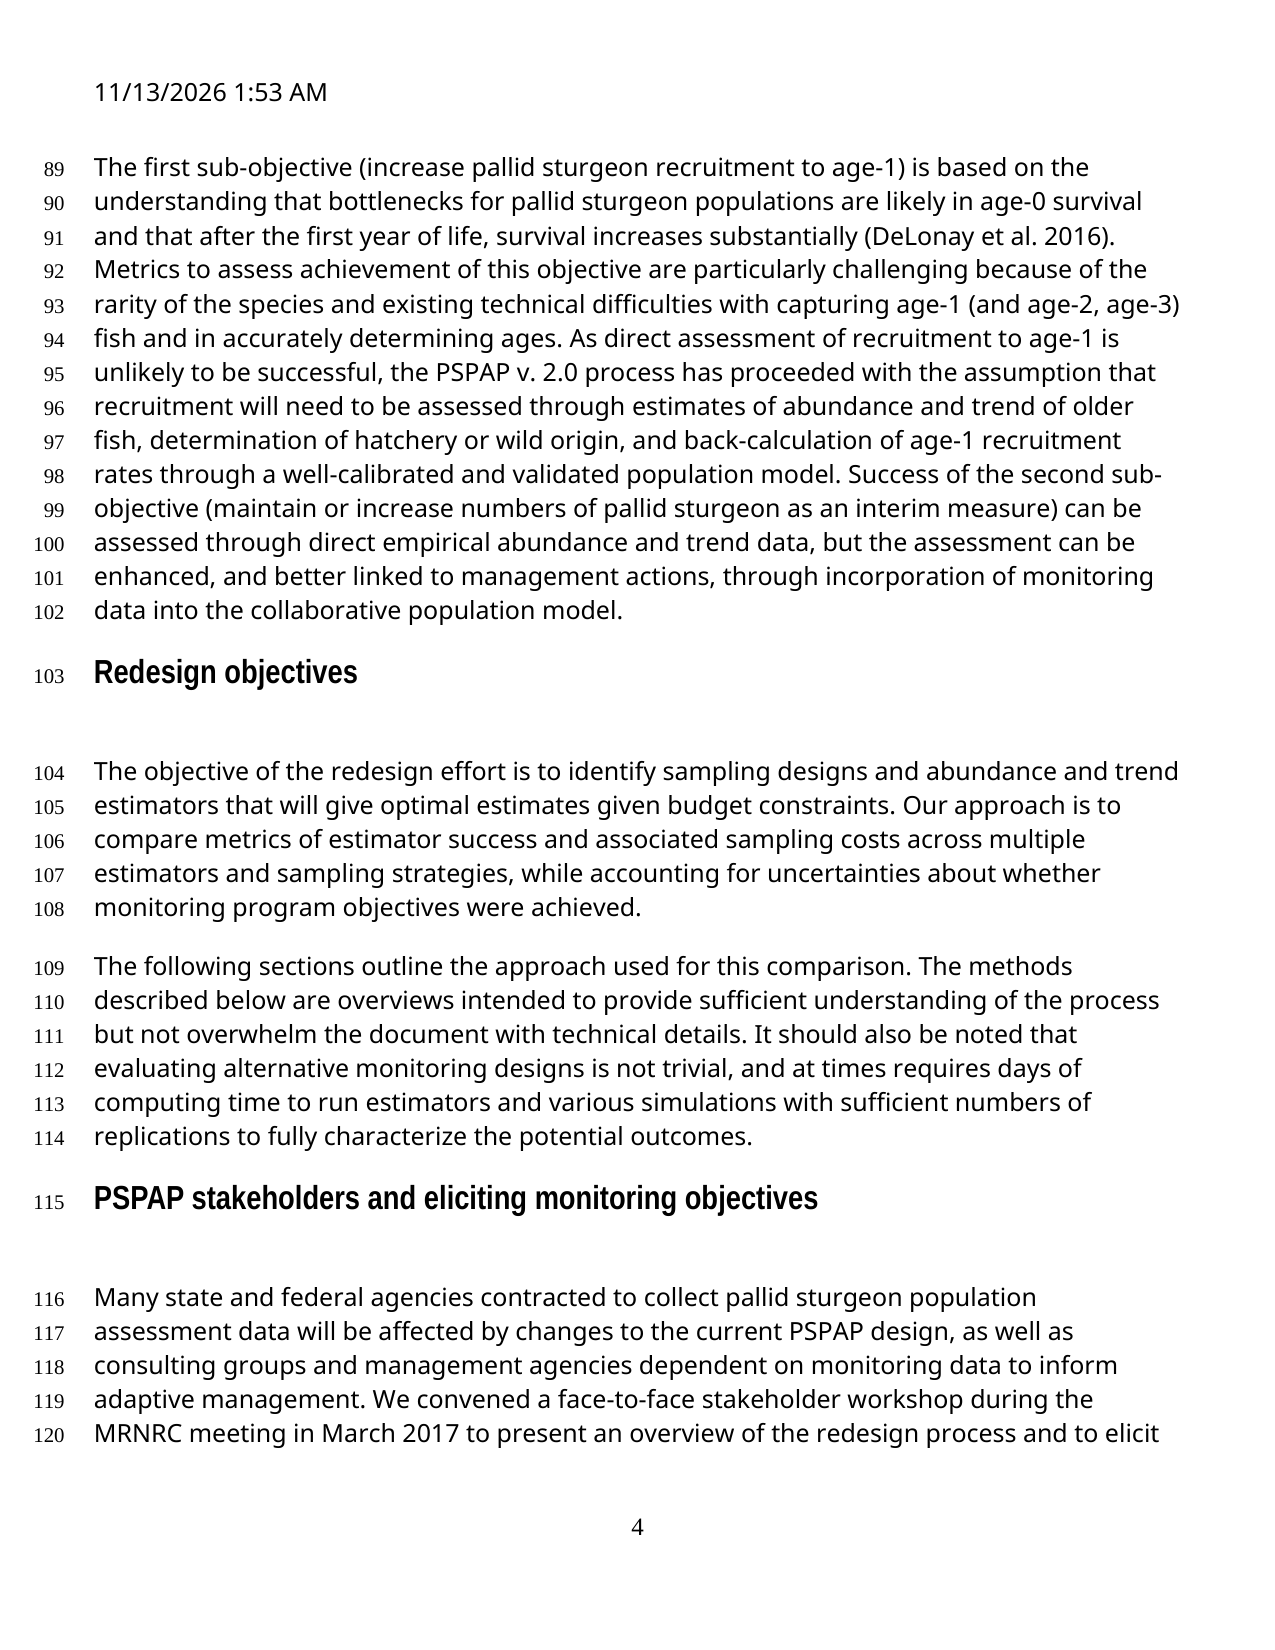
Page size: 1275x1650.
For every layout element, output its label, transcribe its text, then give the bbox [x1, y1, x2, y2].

subtitle PSPAP stakeholders and eliciting monitoring objectives [94, 1178, 1181, 1216]
text The following sections outline the approach used for this comparison. The methods described below are overviews intended to provide sufficient understanding of the process but not overwhelm the document with technical details. It should also be noted that evaluating alternative monitoring designs is not trivial, and at times requires days of computing time to run estimators and various simulations with sufficient numbers of replications to fully characterize the potential outcomes. [94, 949, 1181, 1153]
subtitle Redesign objectives [94, 652, 1181, 690]
text The first sub-objective (increase pallid sturgeon recruitment to age-1) is based on the understanding that bottlenecks for pallid sturgeon populations are likely in age-0 survival and that after the first year of life, survival increases substantially (DeLonay et al. 2016). Metrics to assess achievement of this objective are particularly challenging because of the rarity of the species and existing technical difficulties with capturing age-1 (and age-2, age-3) fish and in accurately determining ages. As direct assessment of recruitment to age-1 is unlikely to be successful, the PSPAP v. 2.0 process has proceeded with the assumption that recruitment will need to be assessed through estimates of abundance and trend of older fish, determination of hatchery or wild origin, and back-calculation of age-1 recruitment rates through a well-calibrated and validated population model. Success of the second sub-objective (maintain or increase numbers of pallid sturgeon as an interim measure) can be assessed through direct empirical abundance and trend data, but the assessment can be enhanced, and better linked to management actions, through incorporation of monitoring data into the collaborative population model. [94, 150, 1181, 627]
